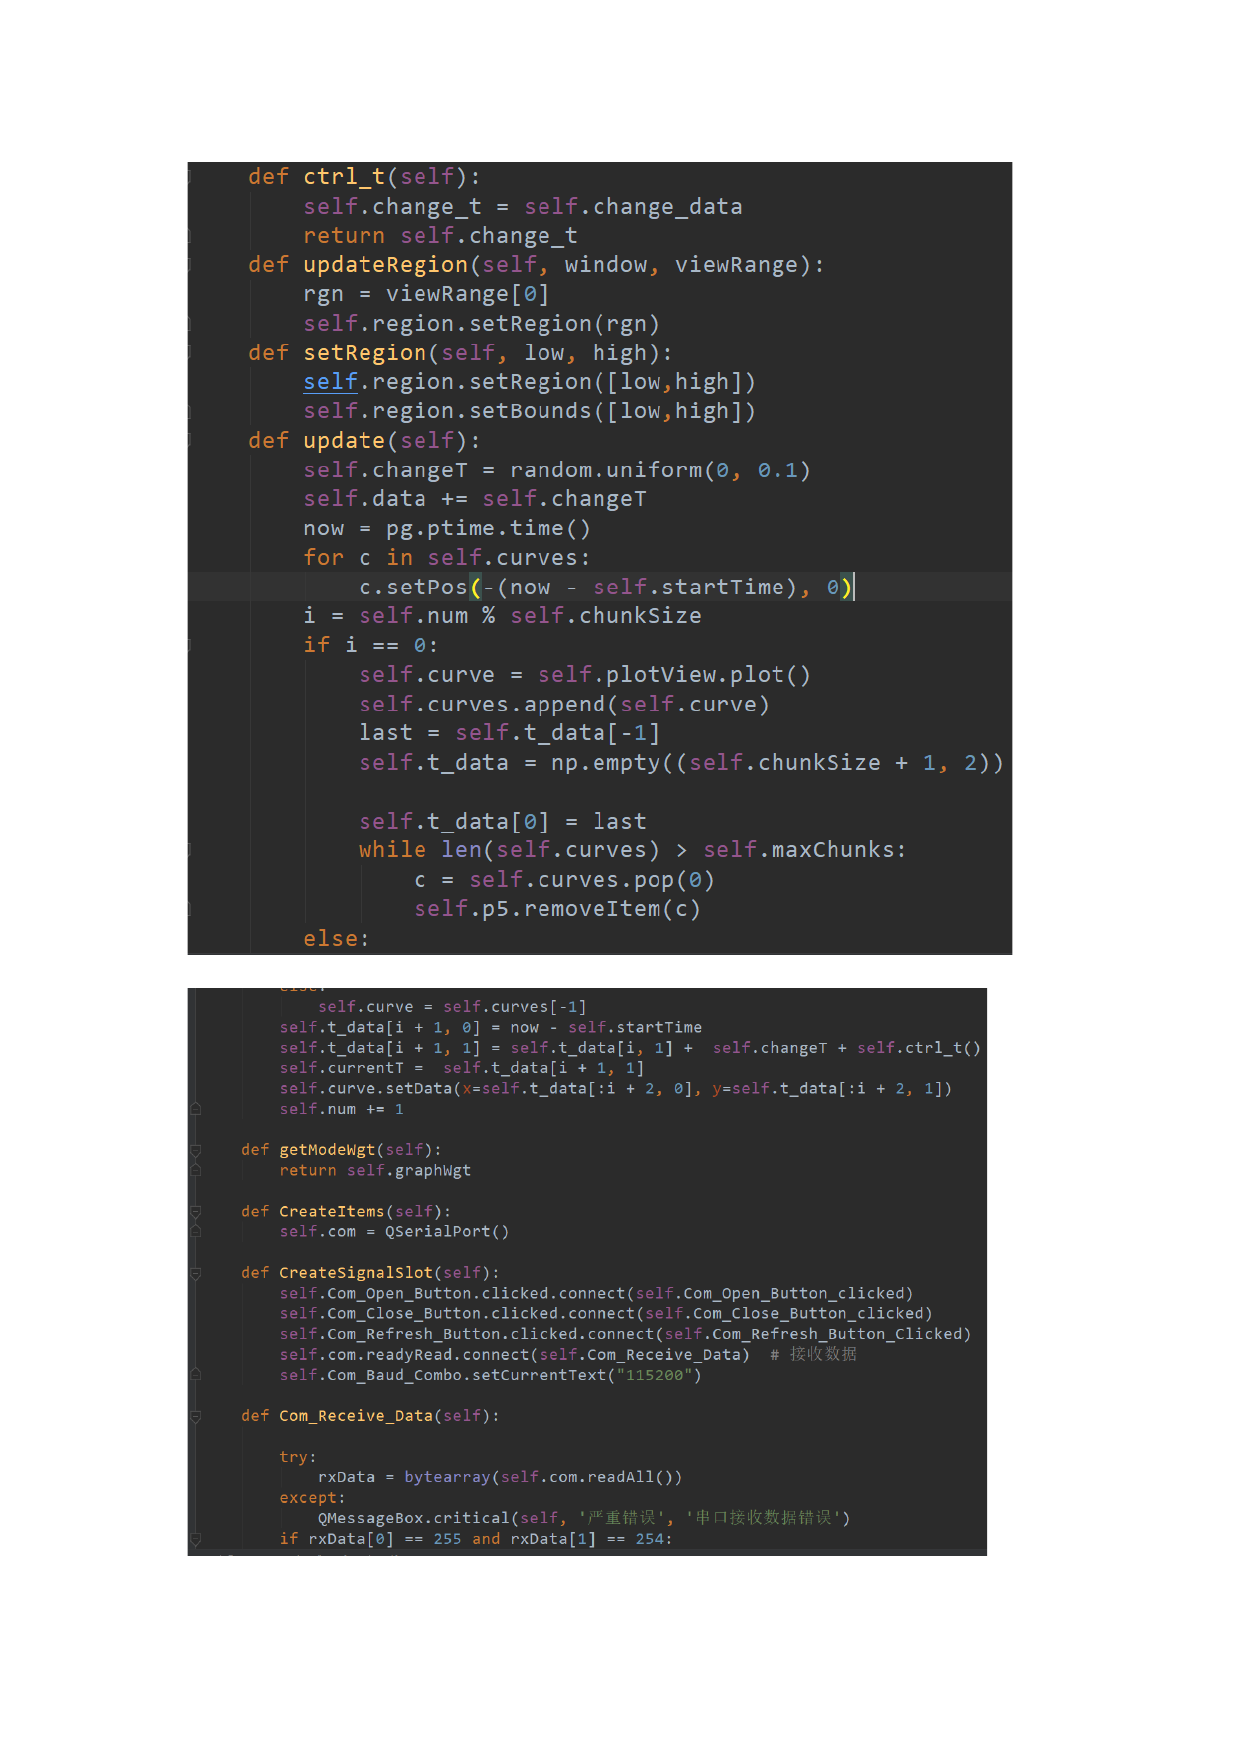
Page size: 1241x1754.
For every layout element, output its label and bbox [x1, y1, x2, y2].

picture [187, 988, 988, 1556]
picture [187, 162, 1013, 955]
